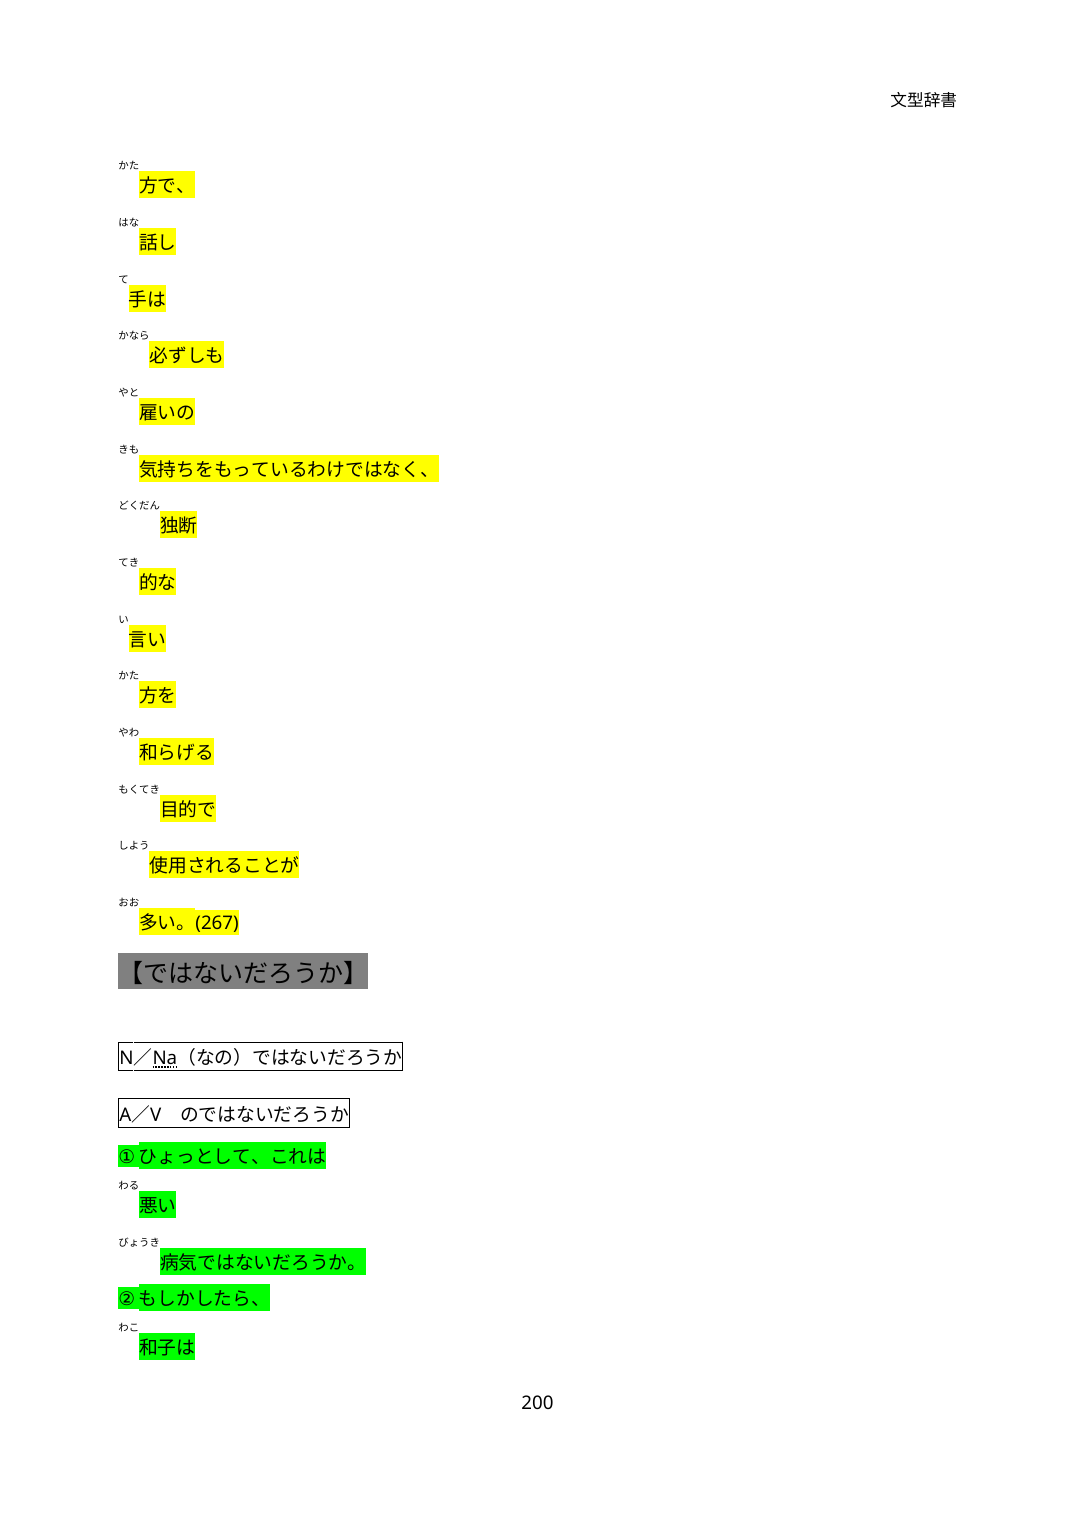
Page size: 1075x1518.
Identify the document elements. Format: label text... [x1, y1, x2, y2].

subtitle 【ではないだろうか】 [118, 943, 957, 1000]
